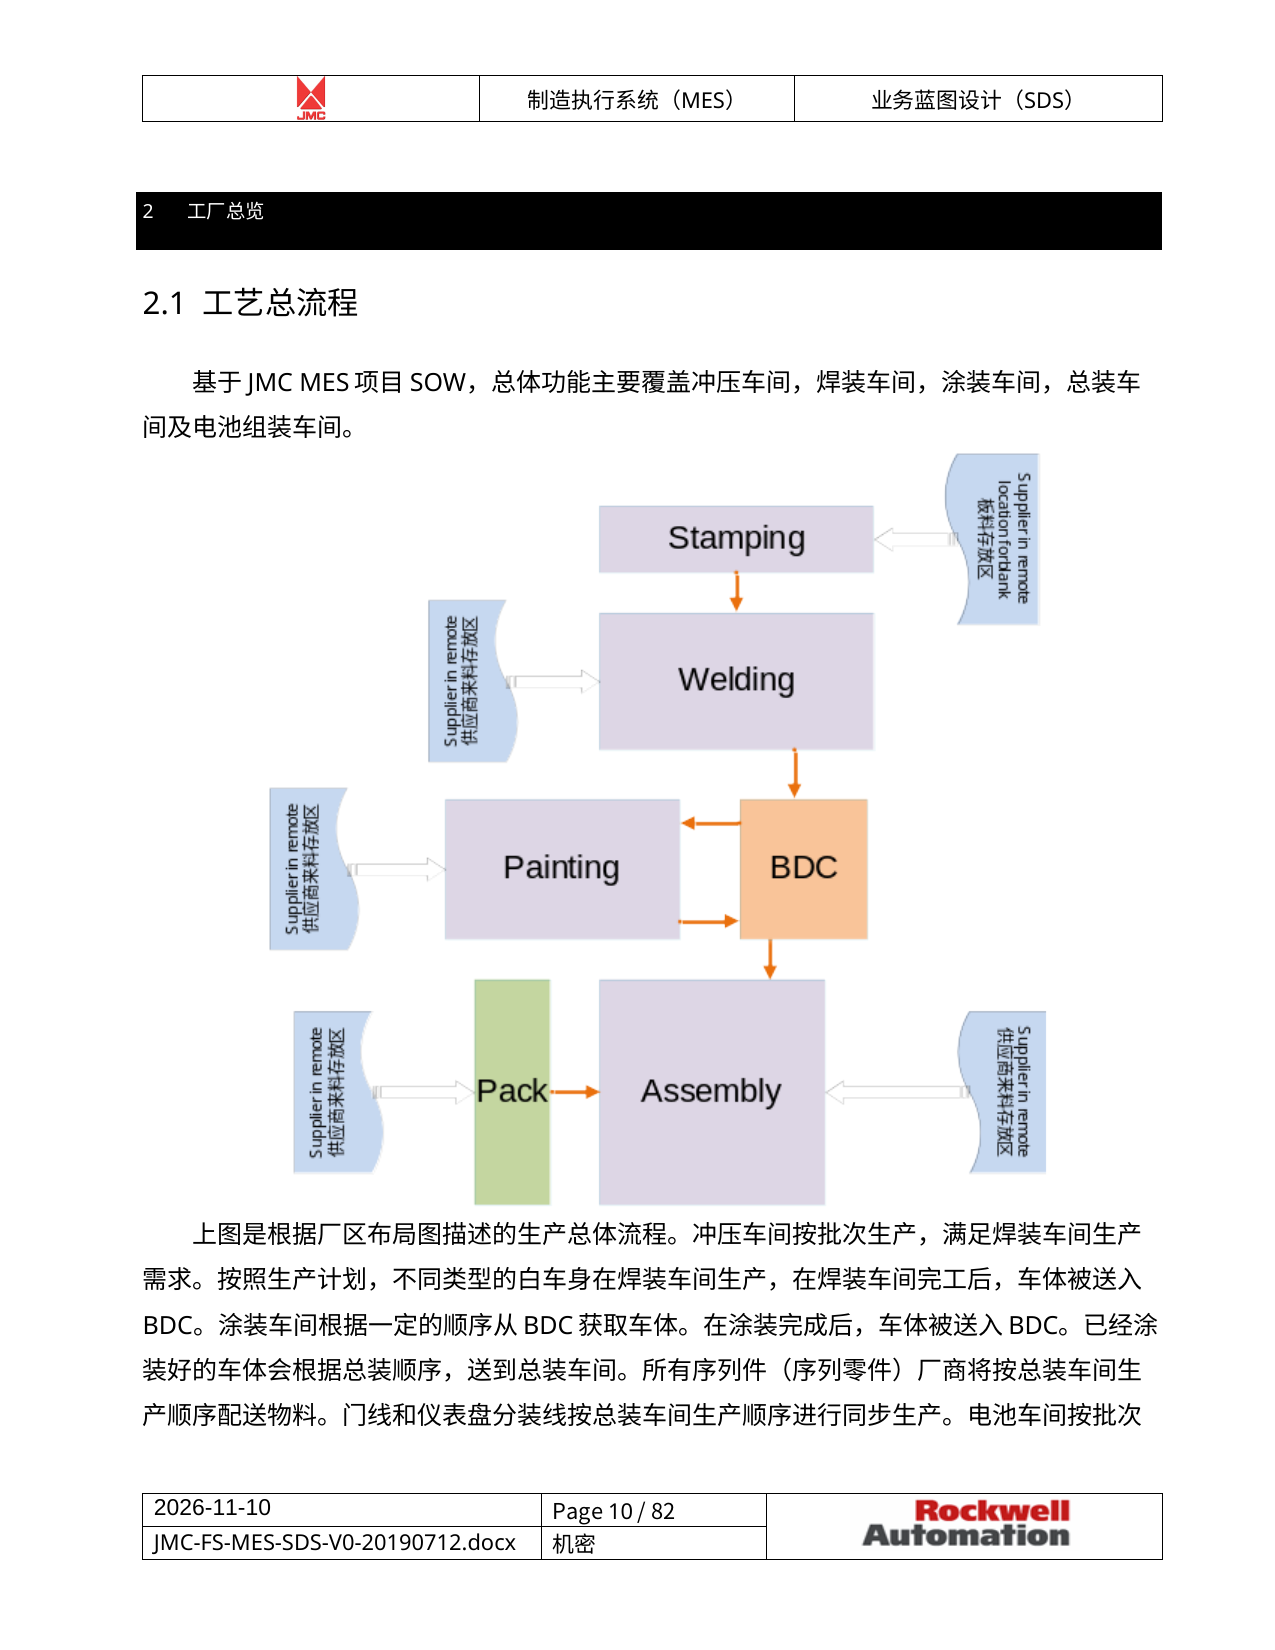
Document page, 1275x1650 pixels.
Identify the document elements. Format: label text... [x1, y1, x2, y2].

picture [847, 1494, 1080, 1551]
text 基于JMC MES项目SOW，总体功能主要覆盖冲压车间，焊装车间，涂装车间，总装车间及电池组装车间。 [142, 364, 1162, 446]
picture [296, 76, 326, 121]
subtitle 工艺总流程 [142, 280, 1162, 326]
subtitle 工厂总览 [136, 192, 1162, 250]
